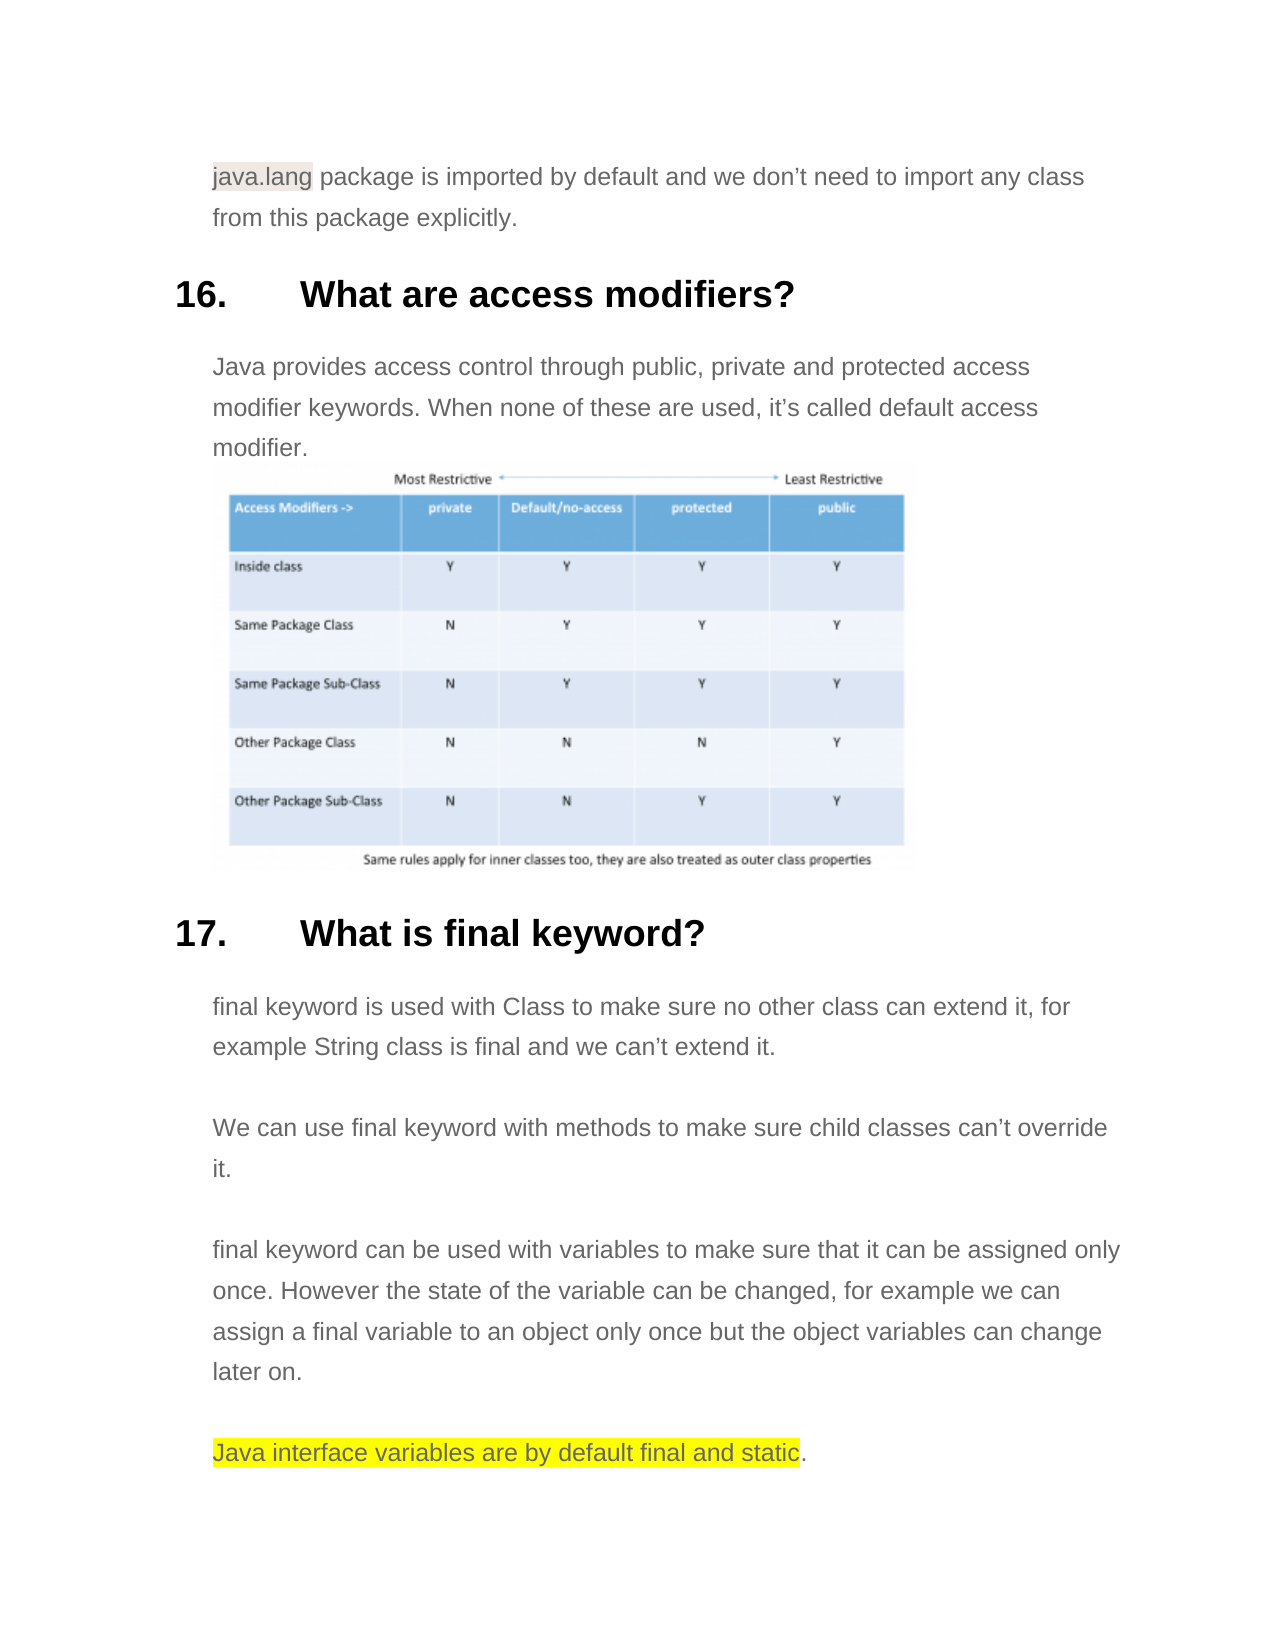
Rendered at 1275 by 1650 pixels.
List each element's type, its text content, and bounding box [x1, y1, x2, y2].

picture [212, 461, 916, 871]
text final keyword is used with Class to make sure no other class can extend it, for example String class is final and we can’t extend it. [212, 979, 1125, 1061]
text java.lang package is imported by default and we don’t need to import any class from this package explicitly. [212, 150, 1125, 231]
list What are access modifiers? [175, 272, 1125, 315]
text We can use final keyword with methods to make sure child classes can’t override it. [212, 1101, 1125, 1183]
text Java interface variables are by default final and static. [212, 1426, 1125, 1467]
text final keyword can be used with variables to make sure that it can be assigned only once. However the state of the variable can be changed, for example we can assign a final variable to an object only once but the object variables can change later on. [212, 1223, 1125, 1386]
list What is final keyword? [175, 911, 1125, 954]
